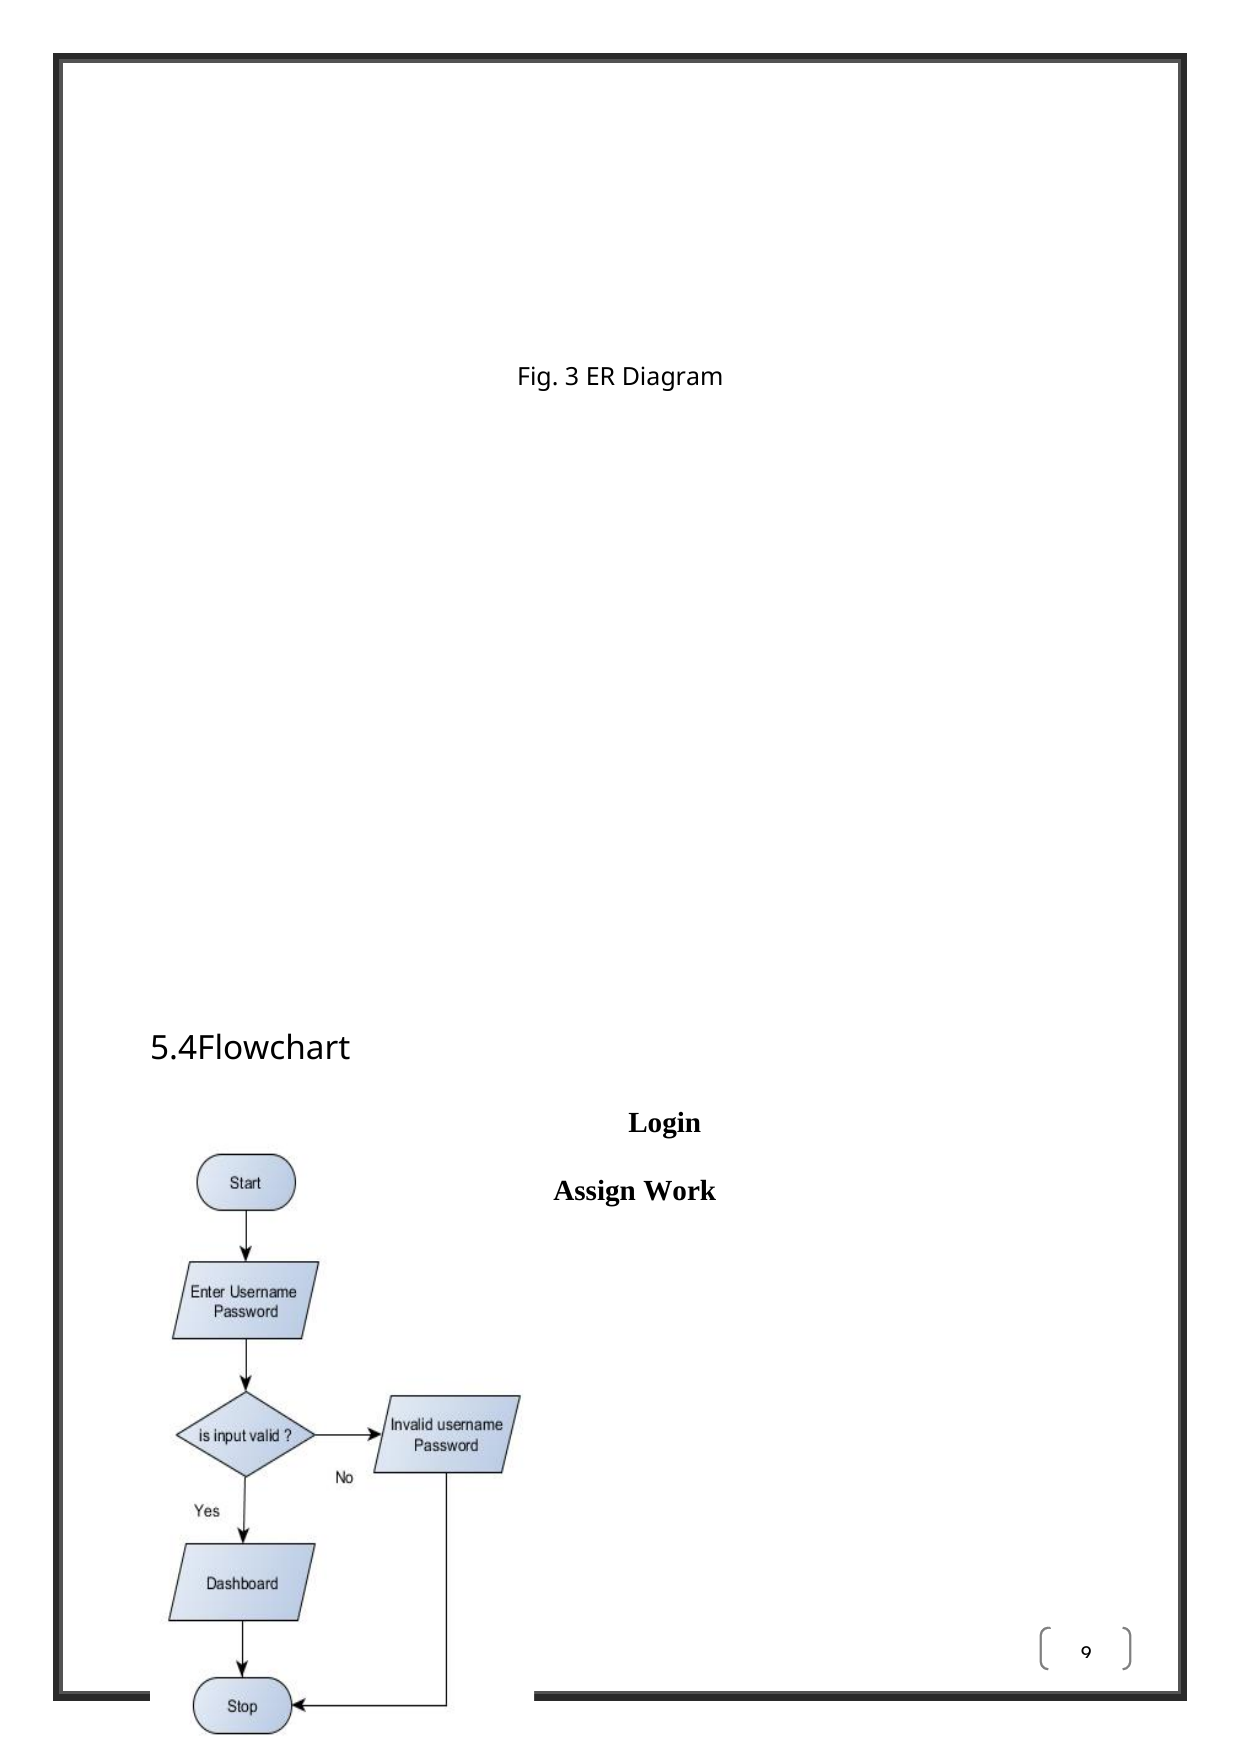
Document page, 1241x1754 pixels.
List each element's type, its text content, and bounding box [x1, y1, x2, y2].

text Fig. 3 ER Diagram [150, 359, 1090, 393]
text 5.4Flowchart [150, 1024, 1090, 1069]
picture [150, 1133, 535, 1752]
text Login Assign Work [150, 1106, 1090, 1206]
